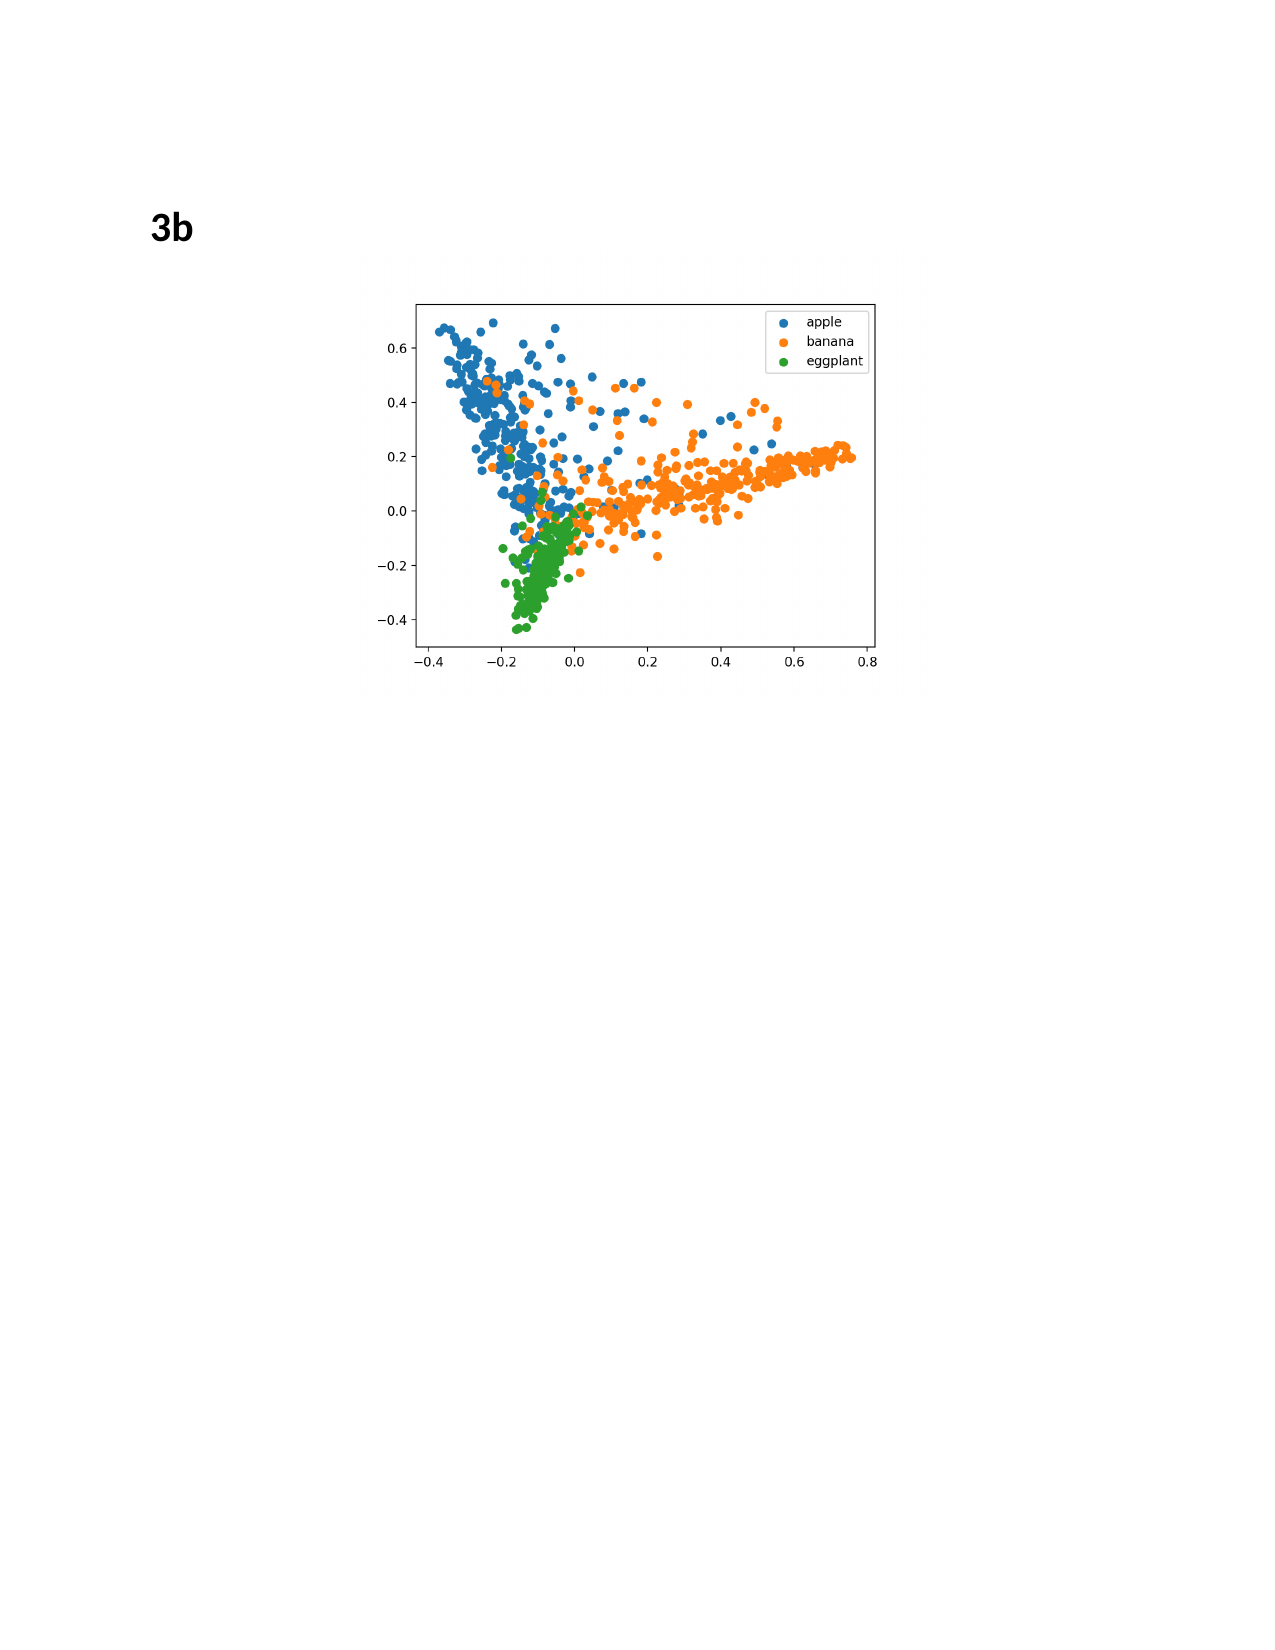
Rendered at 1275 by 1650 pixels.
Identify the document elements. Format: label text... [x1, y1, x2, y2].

text 3b [150, 201, 1125, 252]
picture [342, 251, 933, 696]
